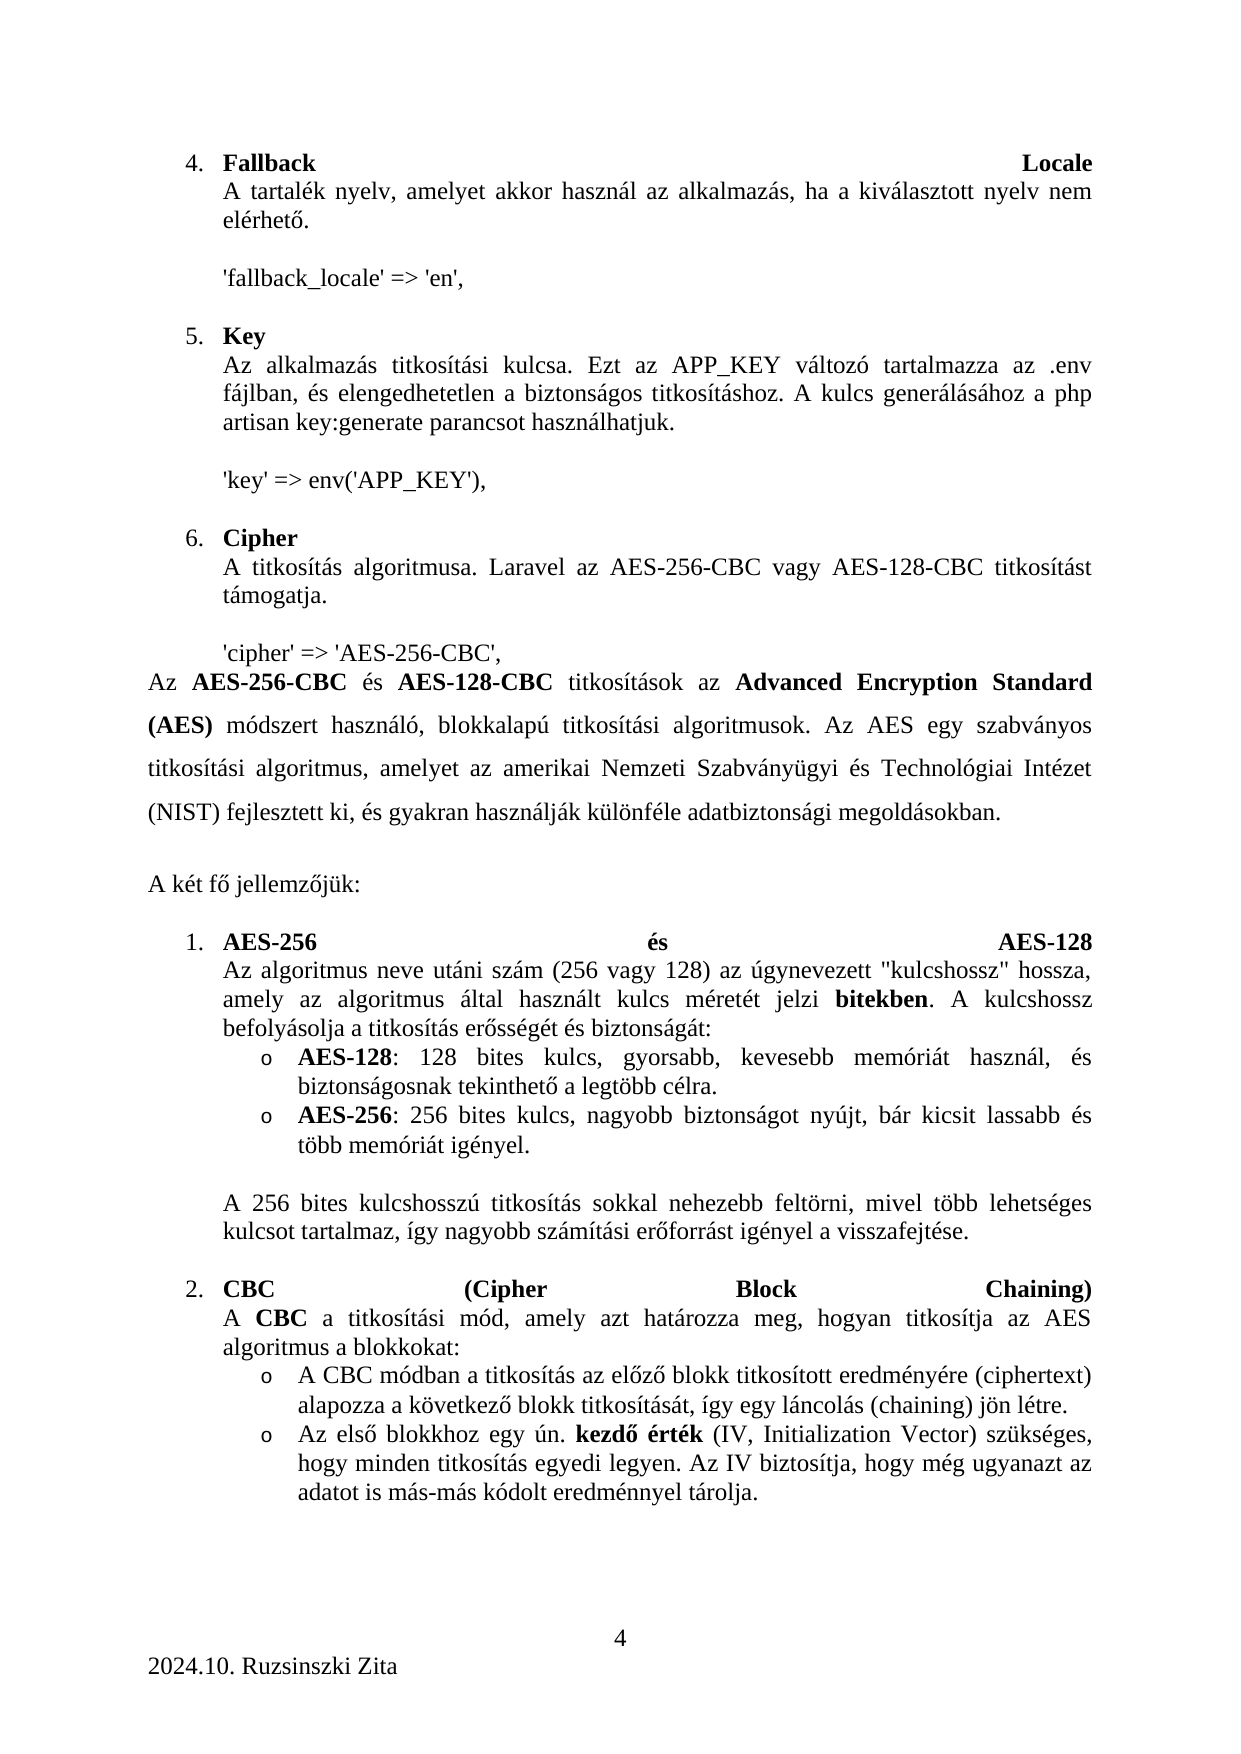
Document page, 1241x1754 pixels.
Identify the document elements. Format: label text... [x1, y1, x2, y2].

list CBC (Cipher Block Chaining) A CBC a titkosítási mód, amely azt határozza meg, hogyan titkosítja az AES algoritmus a blokkokat: [185, 1274, 1093, 1361]
text 'fallback_locale' => 'en', [223, 263, 1093, 292]
list Fallback Locale A tartalék nyelv, amelyet akkor használ az alkalmazás, ha a kiválasztott nyelv nem elérhető. [185, 148, 1093, 234]
list A CBC módban a titkosítás az előző blokk titkosított eredményére (ciphertext) alapozza a következő blokk titkosítását, így egy láncolás (chaining) jön létre. [260, 1361, 1093, 1419]
list Key Az alkalmazás titkosítási kulcsa. Ezt az APP_KEY változó tartalmazza az .env fájlban, és elengedhetetlen a biztonságos titkosításhoz. A kulcs generálásához a php artisan key:generate parancsot használhatjuk. [185, 321, 1093, 436]
text 'cipher' => 'AES-256-CBC', [223, 638, 1093, 667]
text A két fő jellemzőjük: [148, 869, 1093, 898]
text A 256 bites kulcshosszú titkosítás sokkal nehezebb feltörni, mivel több lehetséges kulcsot tartalmaz, így nagyobb számítási erőforrást igényel a visszafejtése. [223, 1188, 1093, 1245]
text 'key' => env('APP_KEY'), [223, 465, 1093, 494]
list AES-128: 128 bites kulcs, gyorsabb, kevesebb memóriát használ, és biztonságosnak tekinthető a legtöbb célra. [260, 1042, 1093, 1100]
text Az AES-256-CBC és AES-128-CBC titkosítások az Advanced Encryption Standard (AES) módszert használó, blokkalapú titkosítási algoritmusok. Az AES egy szabványos titkosítási algoritmus, amelyet az amerikai Nemzeti Szabványügyi és Technológiai Intézet (NIST) fejlesztett ki, és gyakran használják különféle adatbiztonsági megoldásokban. [148, 667, 1093, 825]
list Cipher A titkosítás algoritmusa. Laravel az AES-256-CBC vagy AES-128-CBC titkosítást támogatja. [185, 523, 1093, 609]
list AES-256: 256 bites kulcs, nagyobb biztonságot nyújt, bár kicsit lassabb és több memóriát igényel. [260, 1100, 1093, 1158]
list AES-256 és AES-128 Az algoritmus neve utáni szám (256 vagy 128) az úgynevezett "kulcshossz" hossza, amely az algoritmus által használt kulcs méretét jelzi bitekben. A kulcshossz befolyásolja a titkosítás erősségét és biztonságát: [185, 927, 1093, 1042]
list Az első blokkhoz egy ún. kezdő érték (IV, Initialization Vector) szükséges, hogy minden titkosítás egyedi legyen. Az IV biztosítja, hogy még ugyanazt az adatot is más-más kódolt eredménnyel tárolja. [260, 1419, 1093, 1506]
